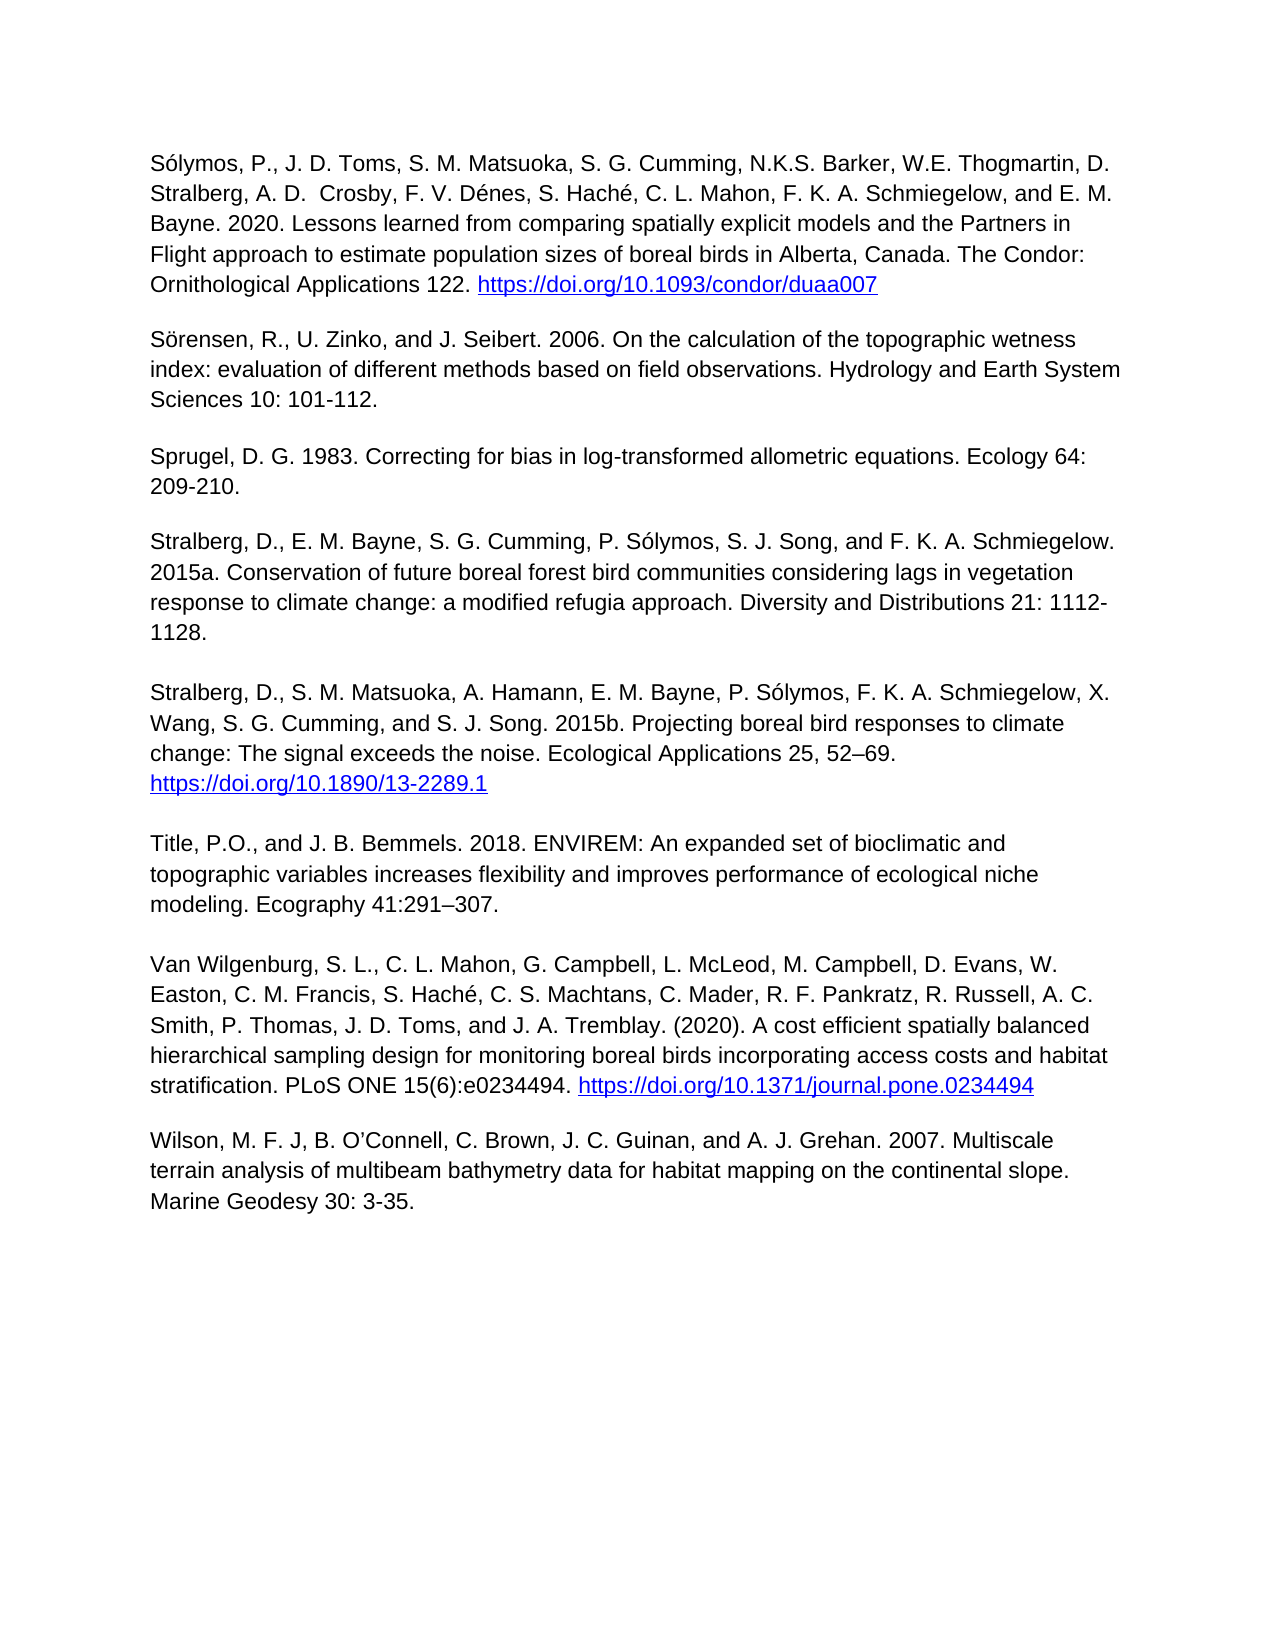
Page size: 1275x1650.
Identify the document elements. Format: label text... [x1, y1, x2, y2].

text Stralberg, D., E. M. Bayne, S. G. Cumming, P. Sólymos, S. J. Song, and F. K. A. Schmiegelow. 2015a. Conservation of future boreal forest bird communities considering lags in vegetation response to climate change: a modified refugia approach. Diversity and Distributions 21: 1112-1128. [150, 528, 1125, 645]
text Sólymos, P., J. D. Toms, S. M. Matsuoka, S. G. Cumming, N.K.S. Barker, W.E. Thogmartin, D. Stralberg, A. D. Crosby, F. V. Dénes, S. Haché, C. L. Mahon, F. K. A. Schmiegelow, and E. M. Bayne. 2020. Lessons learned from comparing spatially explicit models and the Partners in Flight approach to estimate population sizes of boreal birds in Alberta, Canada. The Condor: Ornithological Applications 122. https://doi.org/10.1093/condor/duaa007 [150, 150, 1125, 297]
text Title, P.O., and J. B. Bemmels. 2018. ENVIREM: An expanded set of bioclimatic and topographic variables increases flexibility and improves performance of ecological niche modeling. Ecography 41:291–307. [150, 830, 1125, 917]
text Van Wilgenburg, S. L., C. L. Mahon, G. Campbell, L. McLeod, M. Campbell, D. Evans, W. Easton, C. M. Francis, S. Haché, C. S. Machtans, C. Mader, R. F. Pankratz, R. Russell, A. C. Smith, P. Thomas, J. D. Toms, and J. A. Tremblay. (2020). A cost efficient spatially balanced hierarchical sampling design for monitoring boreal birds incorporating access costs and habitat stratification. PLoS ONE 15(6):e0234494. https://doi.org/10.1371/journal.pone.0234494 [150, 951, 1125, 1098]
text Wilson, M. F. J, B. O’Connell, C. Brown, J. C. Guinan, and A. J. Grehan. 2007. Multiscale terrain analysis of multibeam bathymetry data for habitat mapping on the continental slope. Marine Geodesy 30: 3-35. [150, 1127, 1125, 1214]
text Stralberg, D., S. M. Matsuoka, A. Hamann, E. M. Bayne, P. Sólymos, F. K. A. Schmiegelow, X. Wang, S. G. Cumming, and S. J. Song. 2015b. Projecting boreal bird responses to climate change: The signal exceeds the noise. Ecological Applications 25, 52–69. https://doi.org/10.1890/13-2289.1 [150, 679, 1125, 796]
text Sörensen, R., U. Zinko, and J. Seibert. 2006. On the calculation of the topographic wetness index: evaluation of different methods based on field observations. Hydrology and Earth System Sciences 10: 101-112. [150, 326, 1125, 413]
text Sprugel, D. G. 1983. Correcting for bias in log‐transformed allometric equations. Ecology 64: 209-210. [150, 442, 1125, 499]
